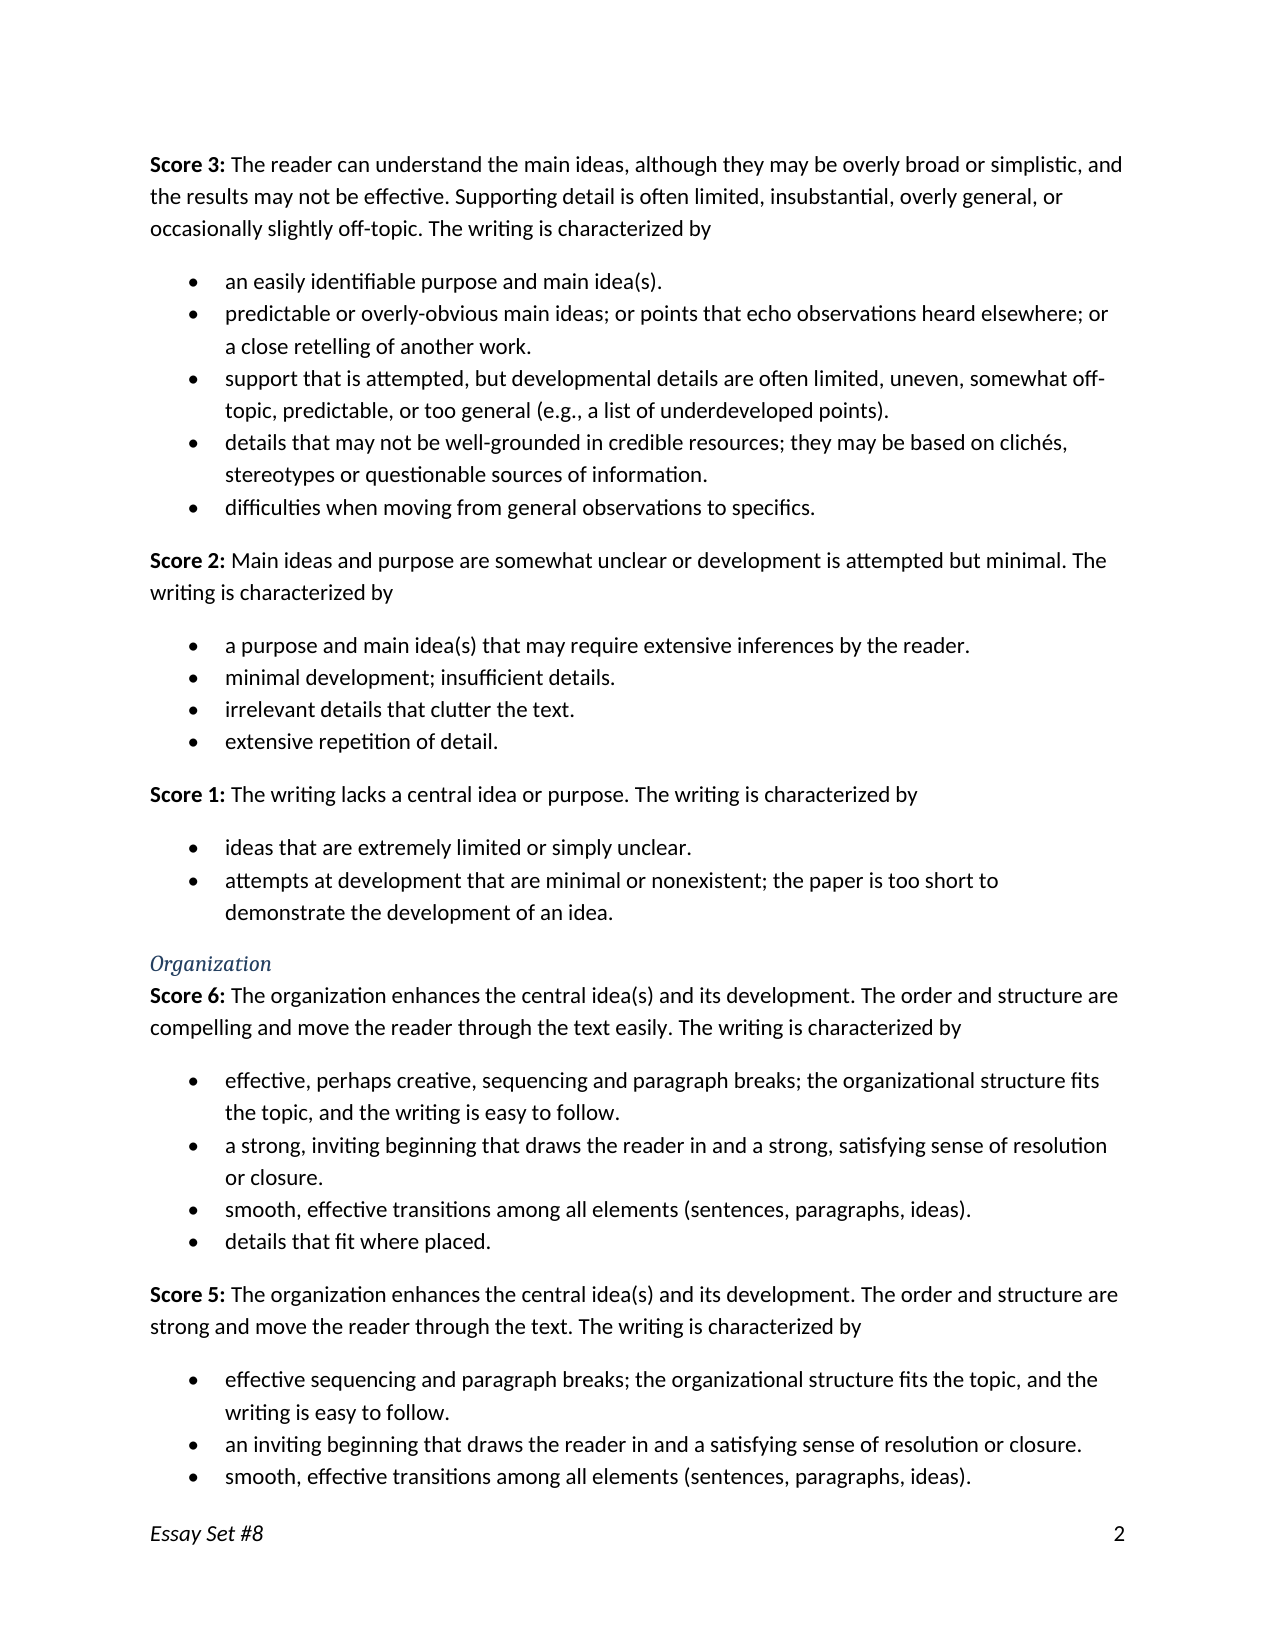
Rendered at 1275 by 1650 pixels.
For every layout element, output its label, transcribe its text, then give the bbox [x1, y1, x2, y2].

text Score 6: The organization enhances the central idea(s) and its development. The order and structure are compelling and move the reader through the text easily. The writing is characterized by [150, 981, 1125, 1041]
list a strong, inviting beginning that draws the reader in and a strong, satisfying sense of resolution or closure. [187, 1131, 1125, 1191]
list support that is attempted, but developmental details are often limited, uneven, somewhat off-topic, predictable, or too general (e.g., a list of underdeveloped points). [187, 364, 1125, 424]
list effective sequencing and paragraph breaks; the organizational structure fits the topic, and the writing is easy to follow. [187, 1366, 1125, 1426]
list an easily identifiable purpose and main idea(s). [187, 267, 1125, 295]
list irrelevant details that clutter the text. [187, 695, 1125, 723]
list smooth, effective transitions among all elements (sentences, paragraphs, ideas). [187, 1462, 1125, 1490]
list ideas that are extremely limited or simply unclear. [187, 833, 1125, 862]
list effective, perhaps creative, sequencing and paragraph breaks; the organizational structure fits the topic, and the writing is easy to follow. [187, 1066, 1125, 1127]
subtitle Organization [150, 951, 1125, 977]
list minimal development; insufficient details. [187, 663, 1125, 691]
text Score 5: The organization enhances the central idea(s) and its development. The order and structure are strong and move the reader through the text. The writing is characterized by [150, 1280, 1125, 1341]
list a purpose and main idea(s) that may require extensive inferences by the reader. [187, 631, 1125, 659]
text Score 1: The writing lacks a central idea or purpose. The writing is characterized by [150, 781, 1125, 808]
text Score 3: The reader can understand the main ideas, although they may be overly broad or simplistic, and the results may not be effective. Supporting detail is often limited, insubstantial, overly general, or occasionally slightly off-topic. The writing is characterized by [150, 150, 1125, 242]
list predictable or overly-obvious main ideas; or points that echo observations heard elsewhere; or a close retelling of another work. [187, 299, 1125, 360]
list smooth, effective transitions among all elements (sentences, paragraphs, ideas). [187, 1195, 1125, 1223]
text Score 2: Main ideas and purpose are somewhat unclear or development is attempted but minimal. The writing is characterized by [150, 546, 1125, 606]
list details that fit where placed. [187, 1227, 1125, 1255]
list extensive repetition of detail. [187, 727, 1125, 756]
list attempts at development that are minimal or nonexistent; the paper is too short to demonstrate the development of an idea. [187, 866, 1125, 926]
list details that may not be well-grounded in credible resources; they may be based on clichés, stereotypes or questionable sources of information. [187, 428, 1125, 488]
list difficulties when moving from general observations to specifics. [187, 493, 1125, 521]
list an inviting beginning that draws the reader in and a satisfying sense of resolution or closure. [187, 1430, 1125, 1458]
